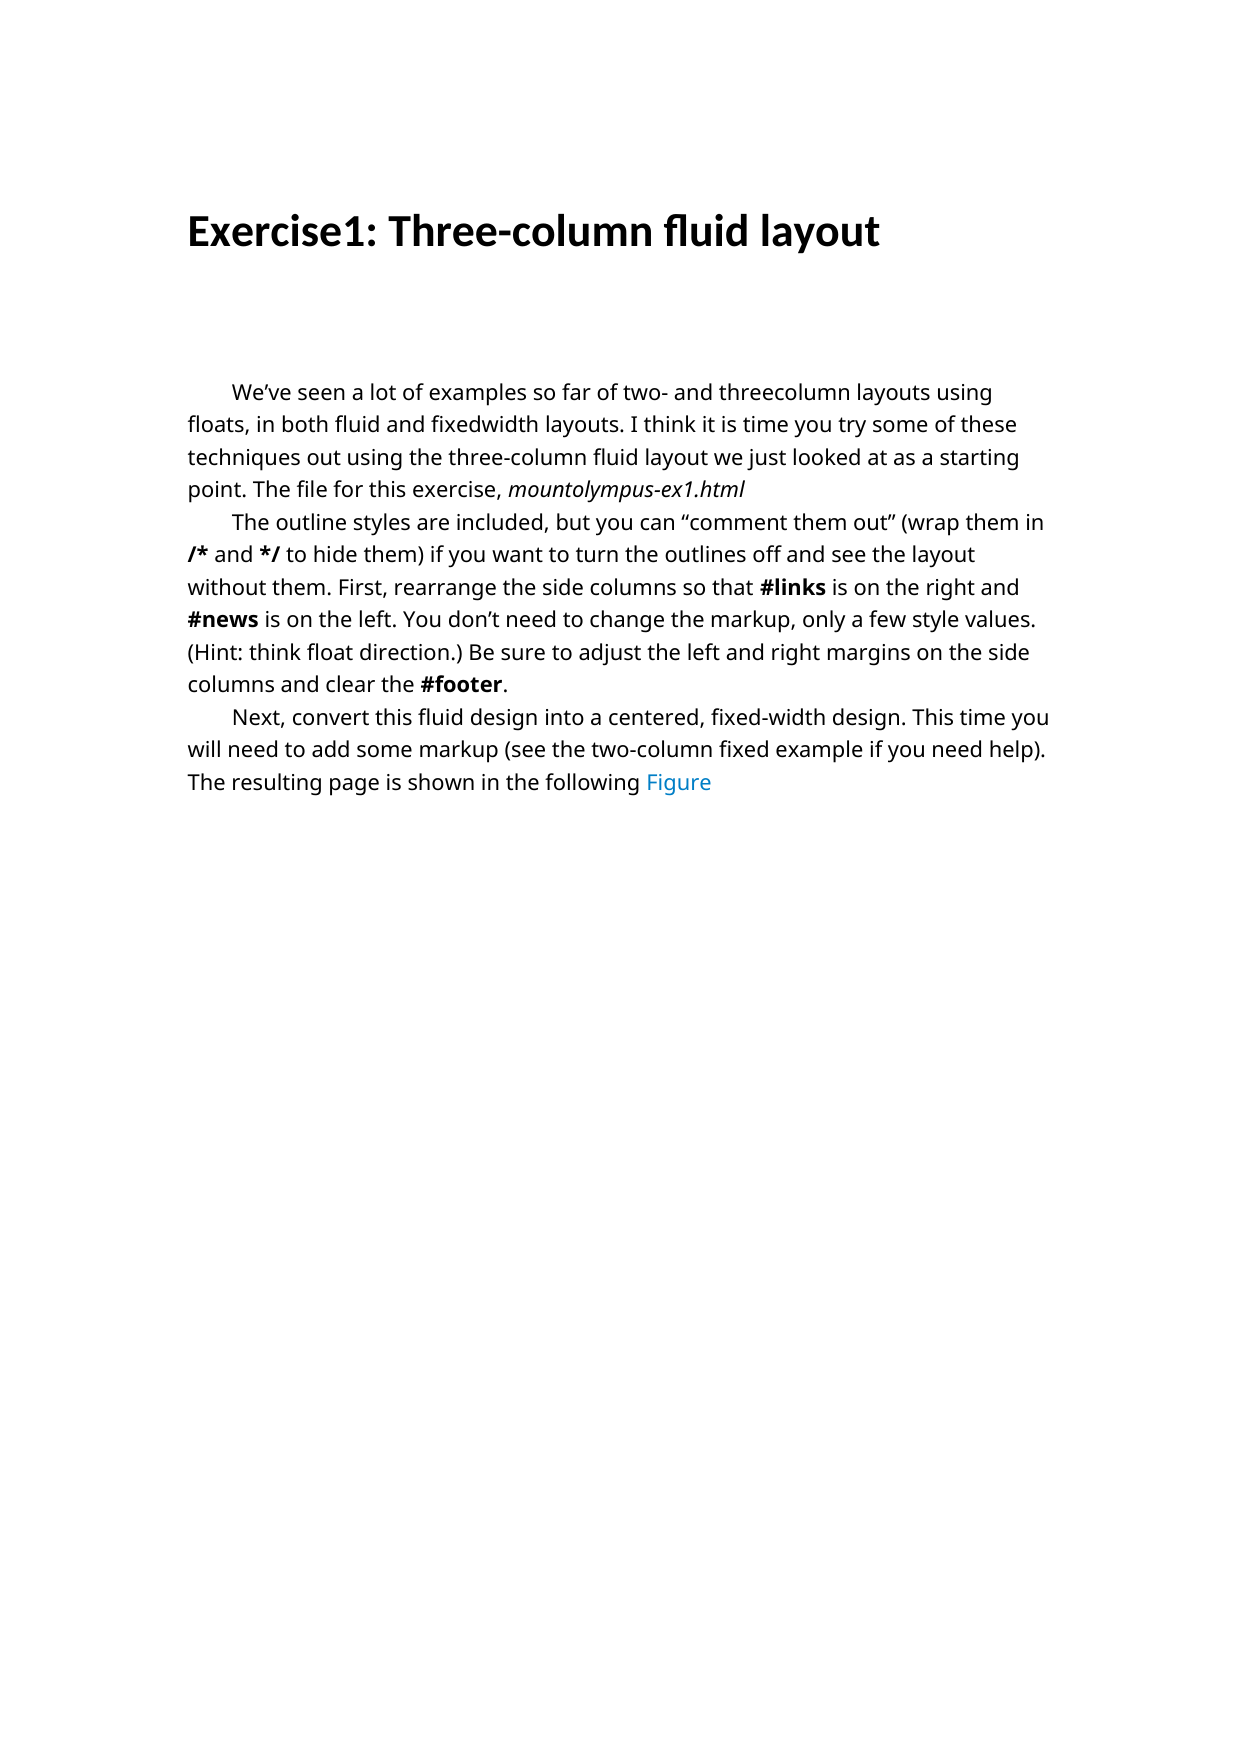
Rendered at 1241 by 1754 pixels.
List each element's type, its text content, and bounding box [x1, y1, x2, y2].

text We’ve seen a lot of examples so far of two- and threecolumn layouts using floats, in both fluid and fixedwidth layouts. I think it is time you try some of these techniques out using the three-column fluid layout we just looked at as a starting point. The file for this exercise, mountolympus-ex1.html [187, 376, 1053, 506]
text Next, convert this fluid design into a centered, fixed-width design. This time you will need to add some markup (see the two-column fixed example if you need help). The resulting page is shown in the following Figure [187, 701, 1053, 798]
subtitle Exercise1: Three-column fluid layout [187, 197, 1053, 262]
text The outline styles are included, but you can “comment them out” (wrap them in /* and */ to hide them) if you want to turn the outlines off and see the layout without them. First, rearrange the side columns so that #links is on the right and #news is on the left. You don’t need to change the markup, only a few style values. (Hint: think float direction.) Be sure to adjust the left and right margins on the side columns and clear the #footer. [187, 506, 1053, 701]
